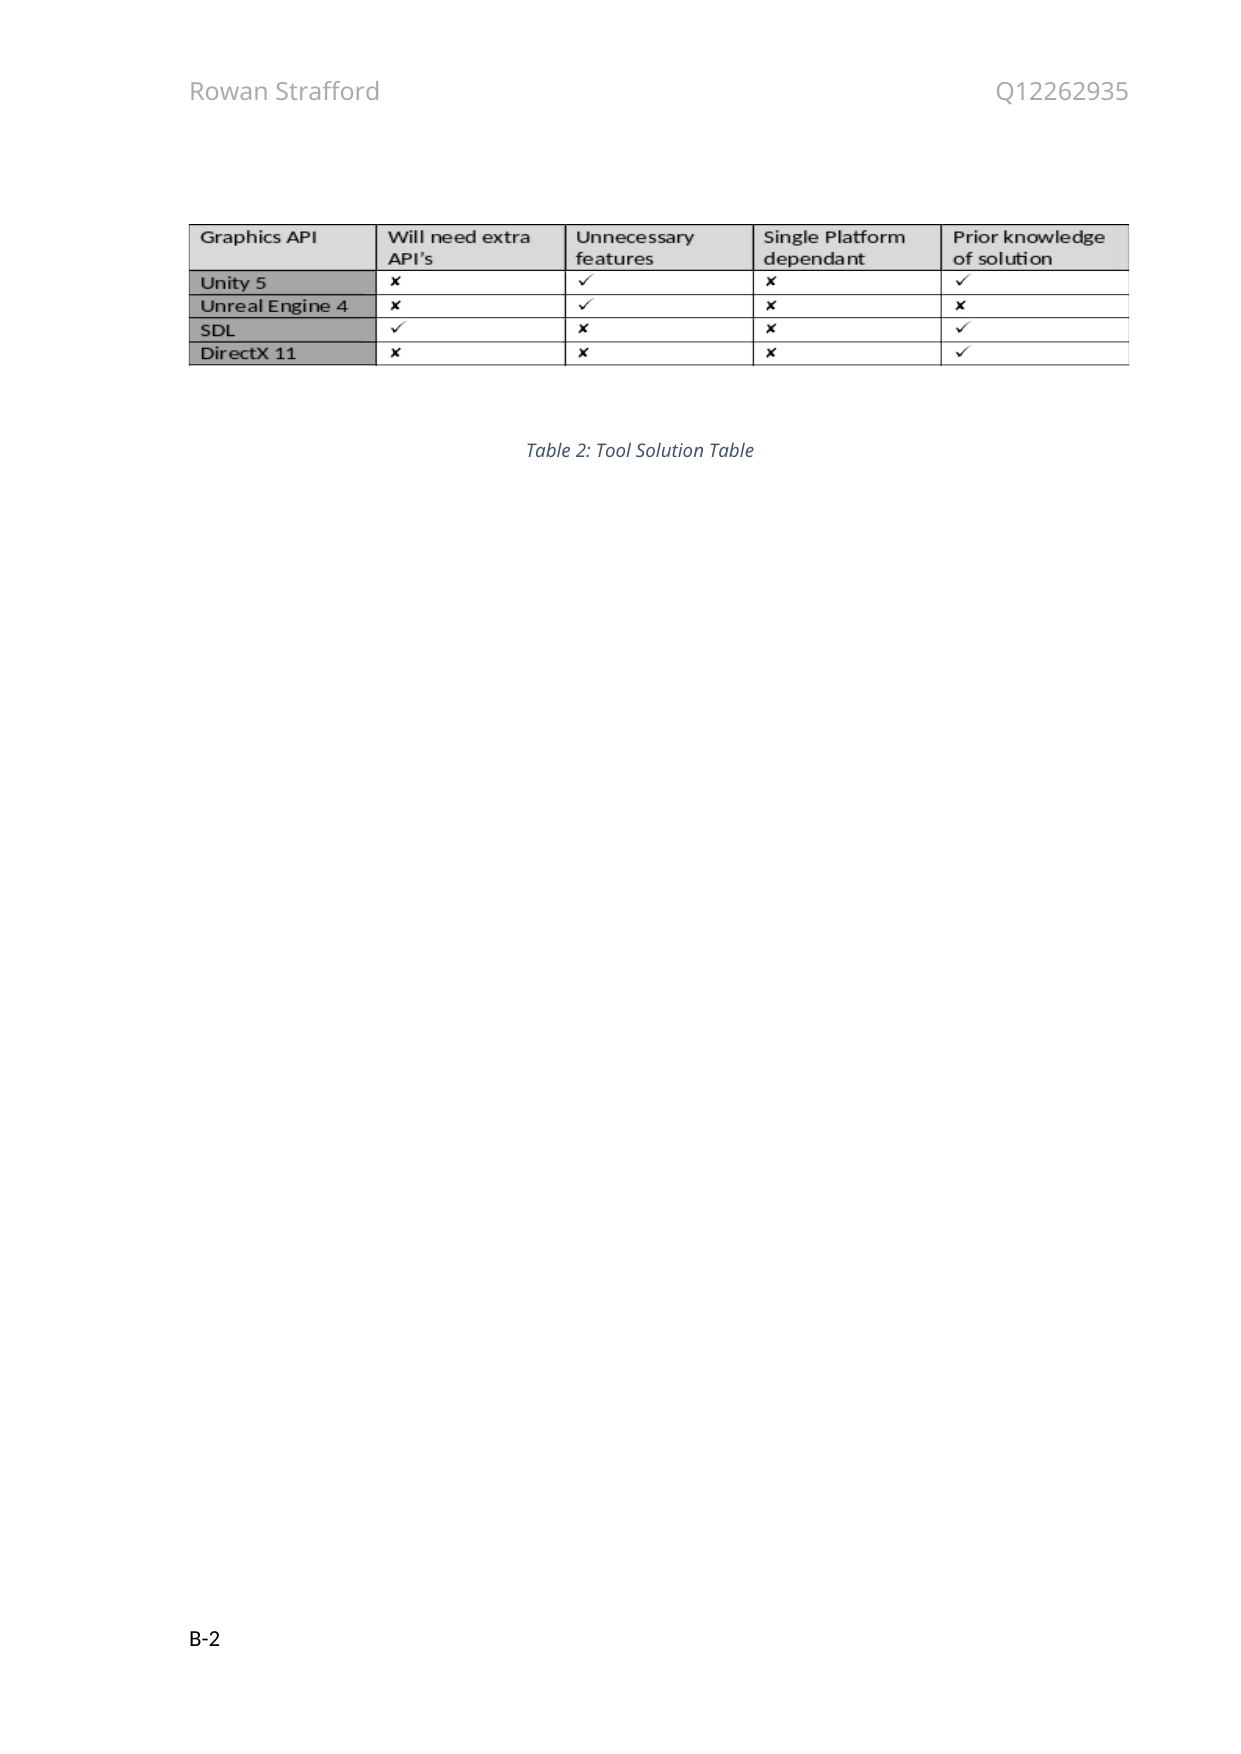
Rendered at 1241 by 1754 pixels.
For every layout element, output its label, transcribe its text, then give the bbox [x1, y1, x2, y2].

text Table 2: Tool Solution Table [189, 437, 1092, 463]
